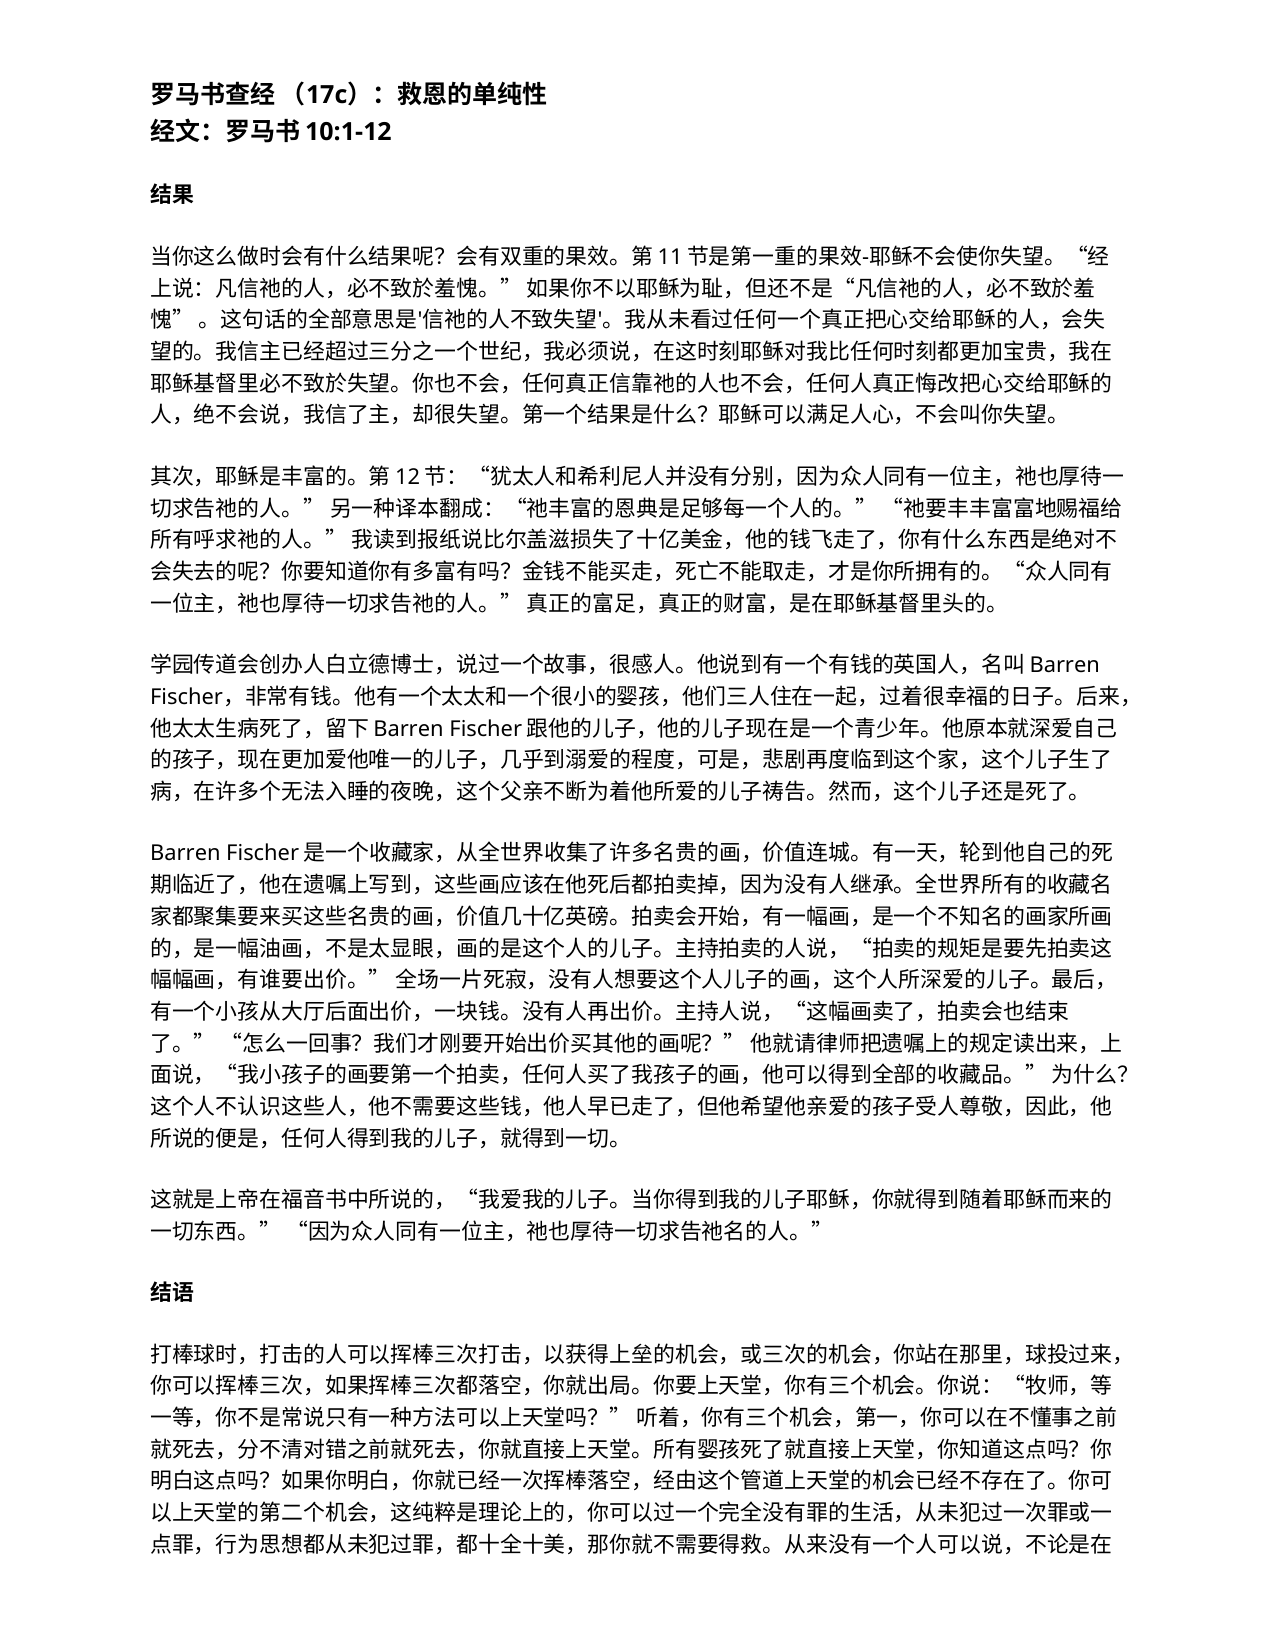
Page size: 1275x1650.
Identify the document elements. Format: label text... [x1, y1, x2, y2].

text 罗马书查经 （17c）：救恩的单纯性 [150, 75, 1125, 111]
text 结语 [150, 1275, 1125, 1307]
text 经文：罗马书10:1-12 [150, 111, 1125, 147]
text 这就是上帝在福音书中所说的，“我爱我的儿子。当你得到我的儿子耶稣，你就得到随着耶稣而来的一切东西。” “因为众人同有一位主，祂也厚待一切求告祂名的人。” [150, 1182, 1125, 1245]
text 结果 [150, 177, 1125, 209]
text 学园传道会创办人白立德博士，说过一个故事，很感人。他说到有一个有钱的英国人，名叫Barren Fischer，非常有钱。他有一个太太和一个很小的婴孩，他们三人住在一起，过着很幸福的日子。后来，他太太生病死了，留下Barren Fischer跟他的儿子，他的儿子现在是一个青少年。他原本就深爱自己的孩子，现在更加爱他唯一的儿子，几乎到溺爱的程度，可是，悲剧再度临到这个家，这个儿子生了病，在许多个无法入睡的夜晚，这个父亲不断为着他所爱的儿子祷告。然而，这个儿子还是死了。 [150, 647, 1125, 806]
text 其次，耶稣是丰富的。第12节：“犹太人和希利尼人并没有分别，因为众人同有一位主，祂也厚待一切求告祂的人。” 另一种译本翻成：“祂丰富的恩典是足够每一个人的。” “祂要丰丰富富地赐福给所有呼求祂的人。” 我读到报纸说比尔盖滋损失了十亿美金，他的钱飞走了，你有什么东西是绝对不会失去的呢？你要知道你有多富有吗？金钱不能买走，死亡不能取走，才是你所拥有的。“众人同有一位主，祂也厚待一切求告祂的人。” 真正的富足，真正的财富，是在耶稣基督里头的。 [150, 459, 1125, 617]
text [150, 1337, 1125, 1558]
text Barren Fischer是一个收藏家，从全世界收集了许多名贵的画，价值连城。有一天，轮到他自己的死期临近了，他在遗嘱上写到，这些画应该在他死后都拍卖掉，因为没有人继承。全世界所有的收藏名家都聚集要来买这些名贵的画，价值几十亿英磅。拍卖会开始，有一幅画，是一个不知名的画家所画的，是一幅油画，不是太显眼，画的是这个人的儿子。主持拍卖的人说，“拍卖的规矩是要先拍卖这幅幅画，有谁要出价。” 全场一片死寂，没有人想要这个人儿子的画，这个人所深爱的儿子。最后，有一个小孩从大厅后面出价，一块钱。没有人再出价。主持人说，“这幅画卖了，拍卖会也结束了。” “怎么一回事？我们才刚要开始出价买其他的画呢？” 他就请律师把遗嘱上的规定读出来，上面说，“我小孩子的画要第一个拍卖，任何人买了我孩子的画，他可以得到全部的收藏品。” 为什么？这个人不认识这些人，他不需要这些钱，他人早已走了，但他希望他亲爱的孩子受人尊敬，因此，他所说的便是，任何人得到我的儿子，就得到一切。 [150, 835, 1125, 1152]
text 当你这么做时会有什么结果呢？会有双重的果效。第11节是第一重的果效-耶稣不会使你失望。“经上说：凡信祂的人，必不致於羞愧。” 如果你不以耶稣为耻，但还不是“凡信祂的人，必不致於羞愧” 。这句话的全部意思是'信祂的人不致失望'。我从未看过任何一个真正把心交给耶稣的人，会失望的。我信主已经超过三分之一个世纪，我必须说，在这时刻耶稣对我比任何时刻都更加宝贵，我在耶稣基督里必不致於失望。你也不会，任何真正信靠祂的人也不会，任何人真正悔改把心交给耶稣的人，绝不会说，我信了主，却很失望。第一个结果是什么？耶稣可以满足人心，不会叫你失望。 [150, 239, 1125, 429]
